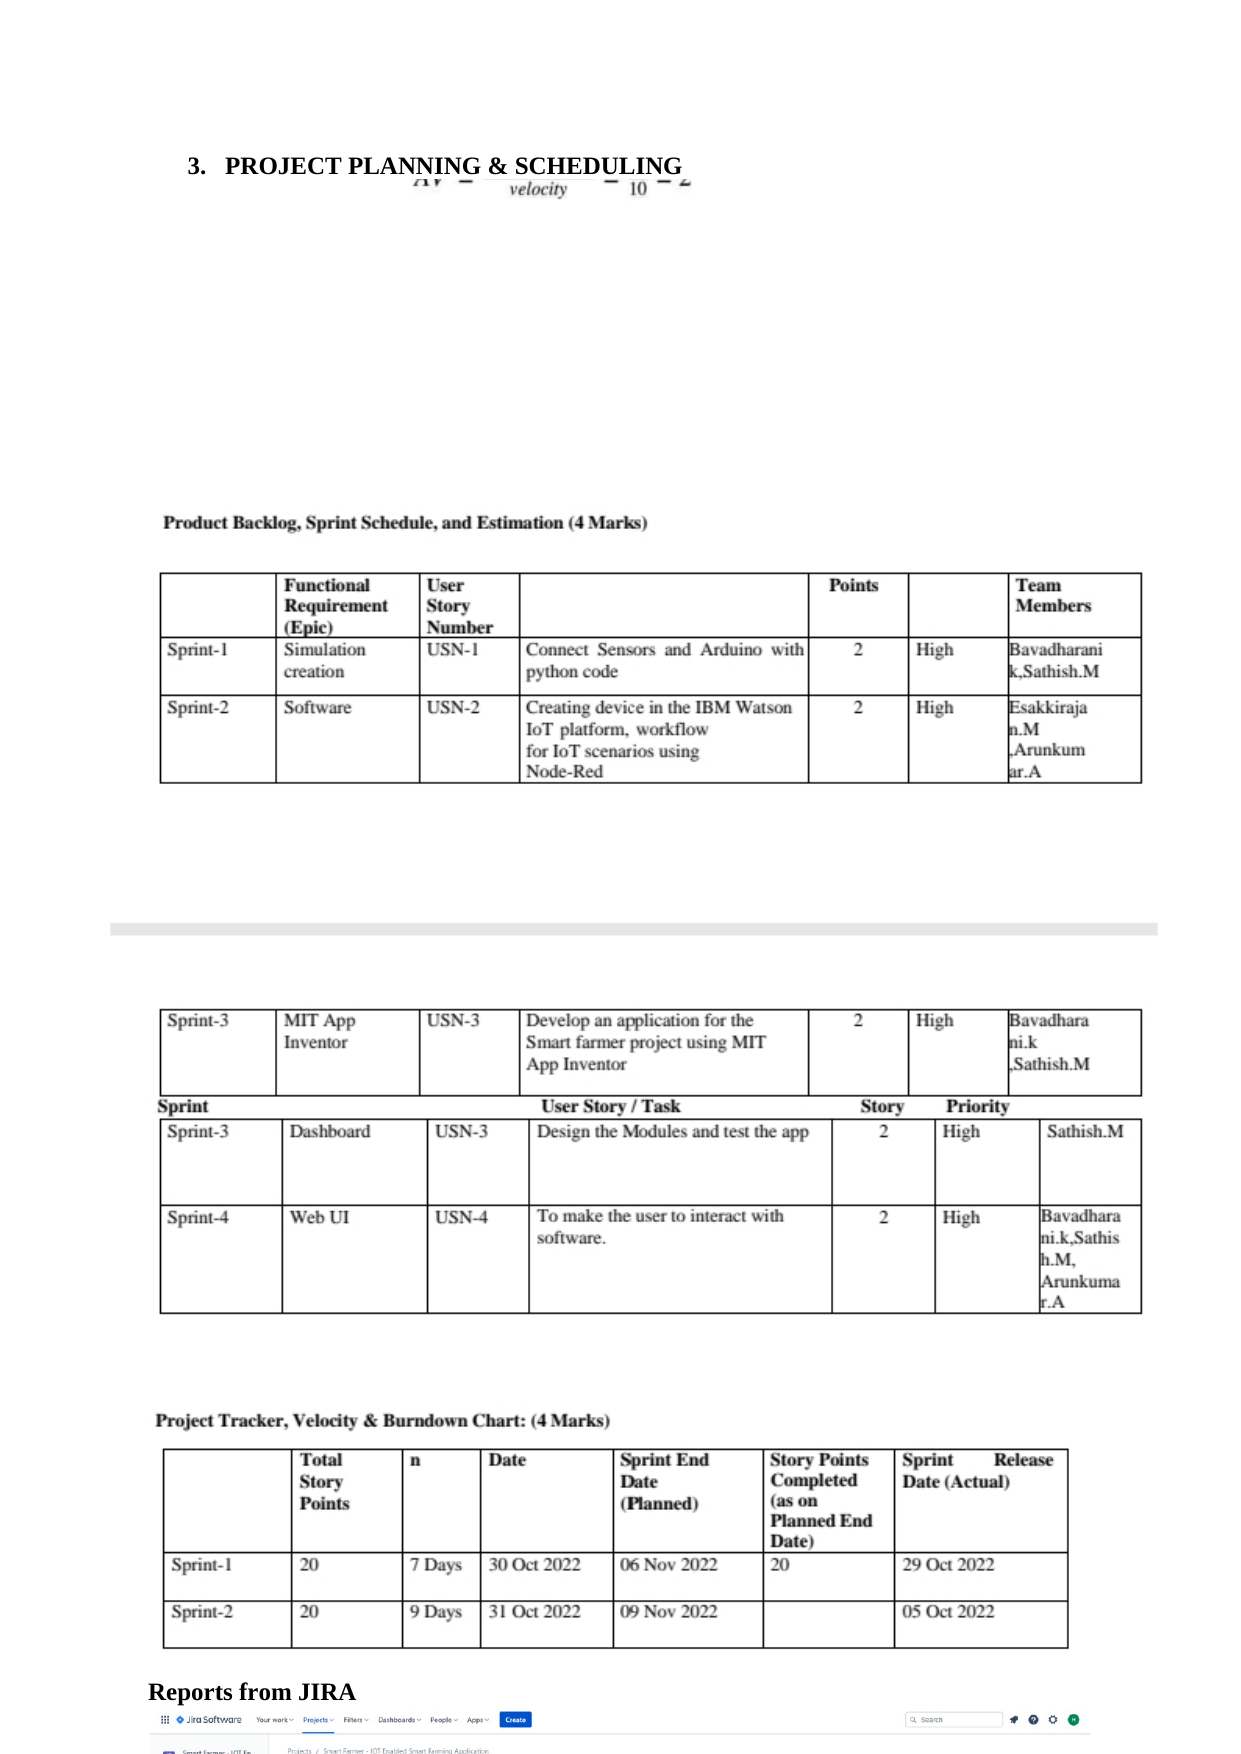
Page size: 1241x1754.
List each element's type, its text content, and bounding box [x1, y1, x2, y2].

picture [110, 493, 1158, 1671]
picture [150, 1711, 1091, 1754]
picture [110, 179, 993, 203]
list Reports from JIRA [110, 1677, 1219, 1705]
subtitle PROJECT PLANNING & SCHEDULING [187, 151, 1219, 180]
